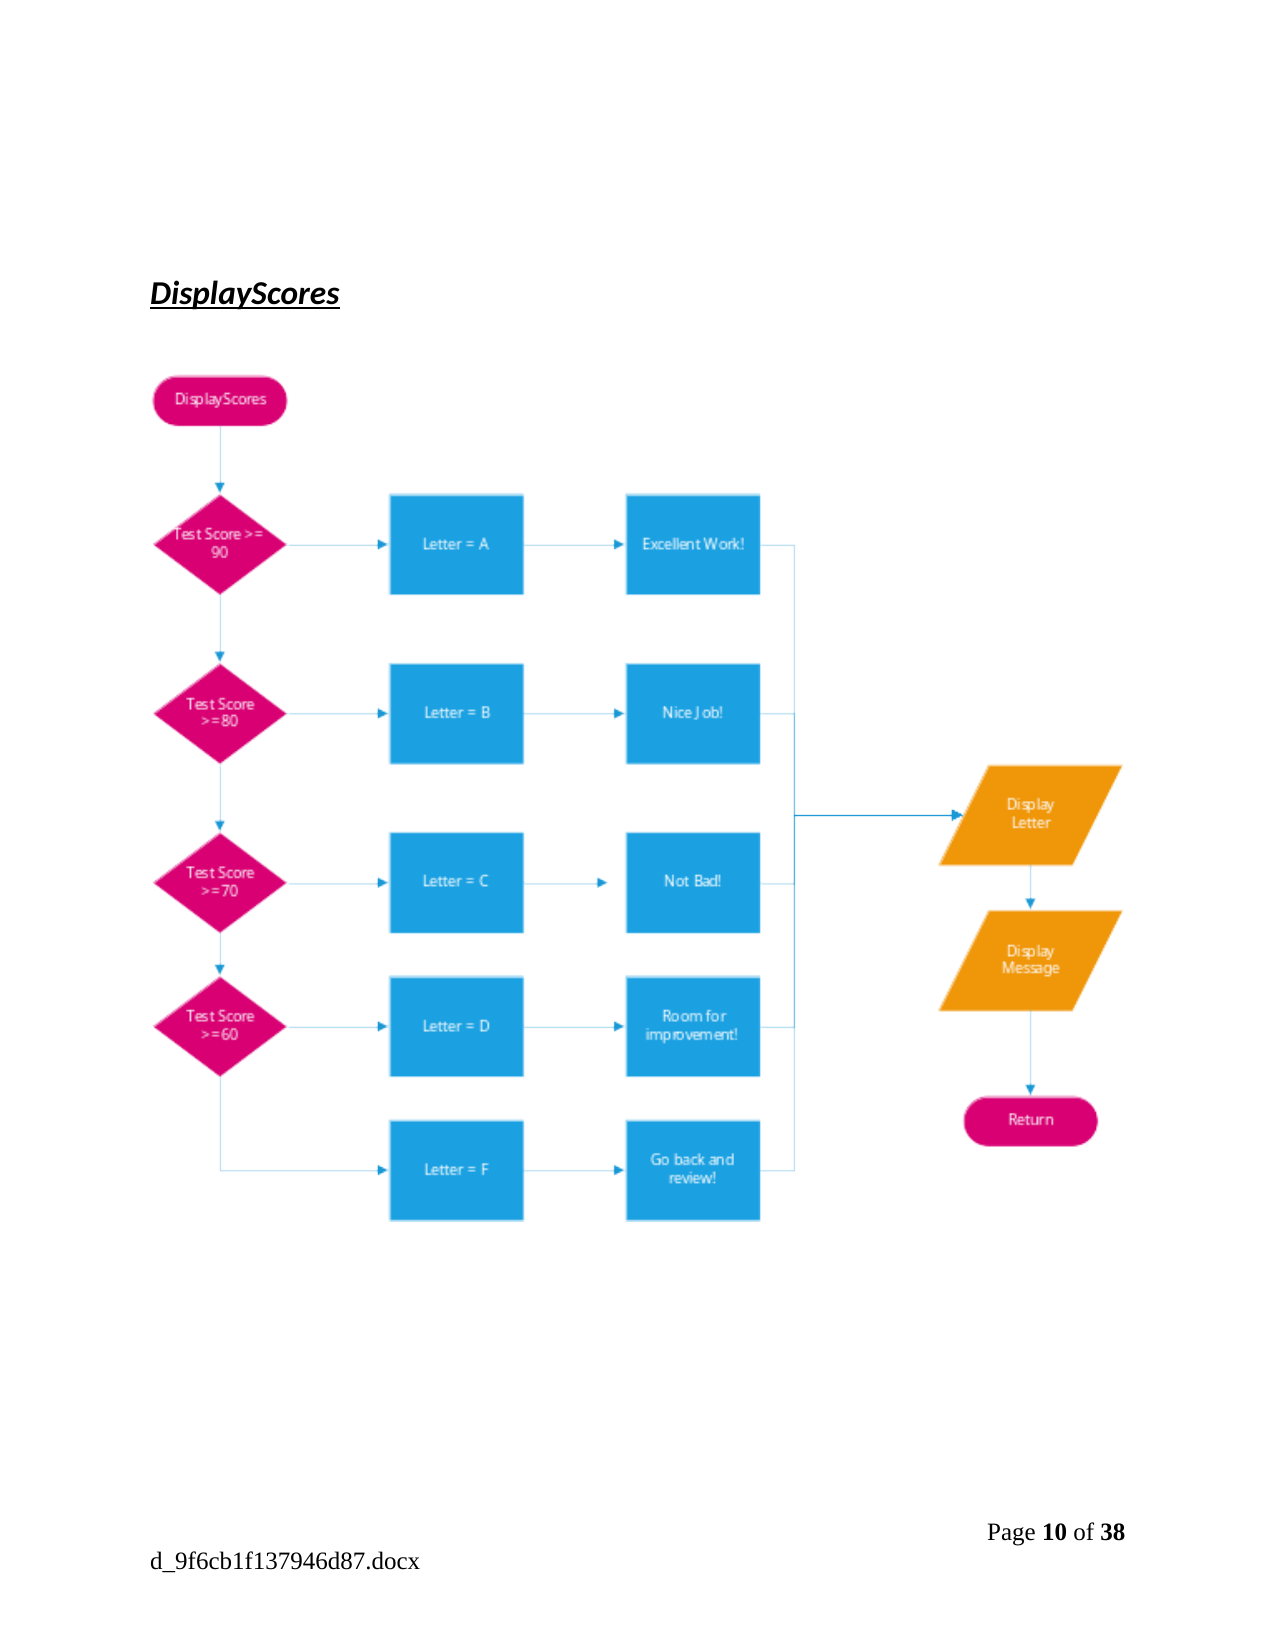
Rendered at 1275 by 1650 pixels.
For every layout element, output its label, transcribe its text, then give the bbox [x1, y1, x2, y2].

text DisplayScores [150, 272, 1125, 313]
